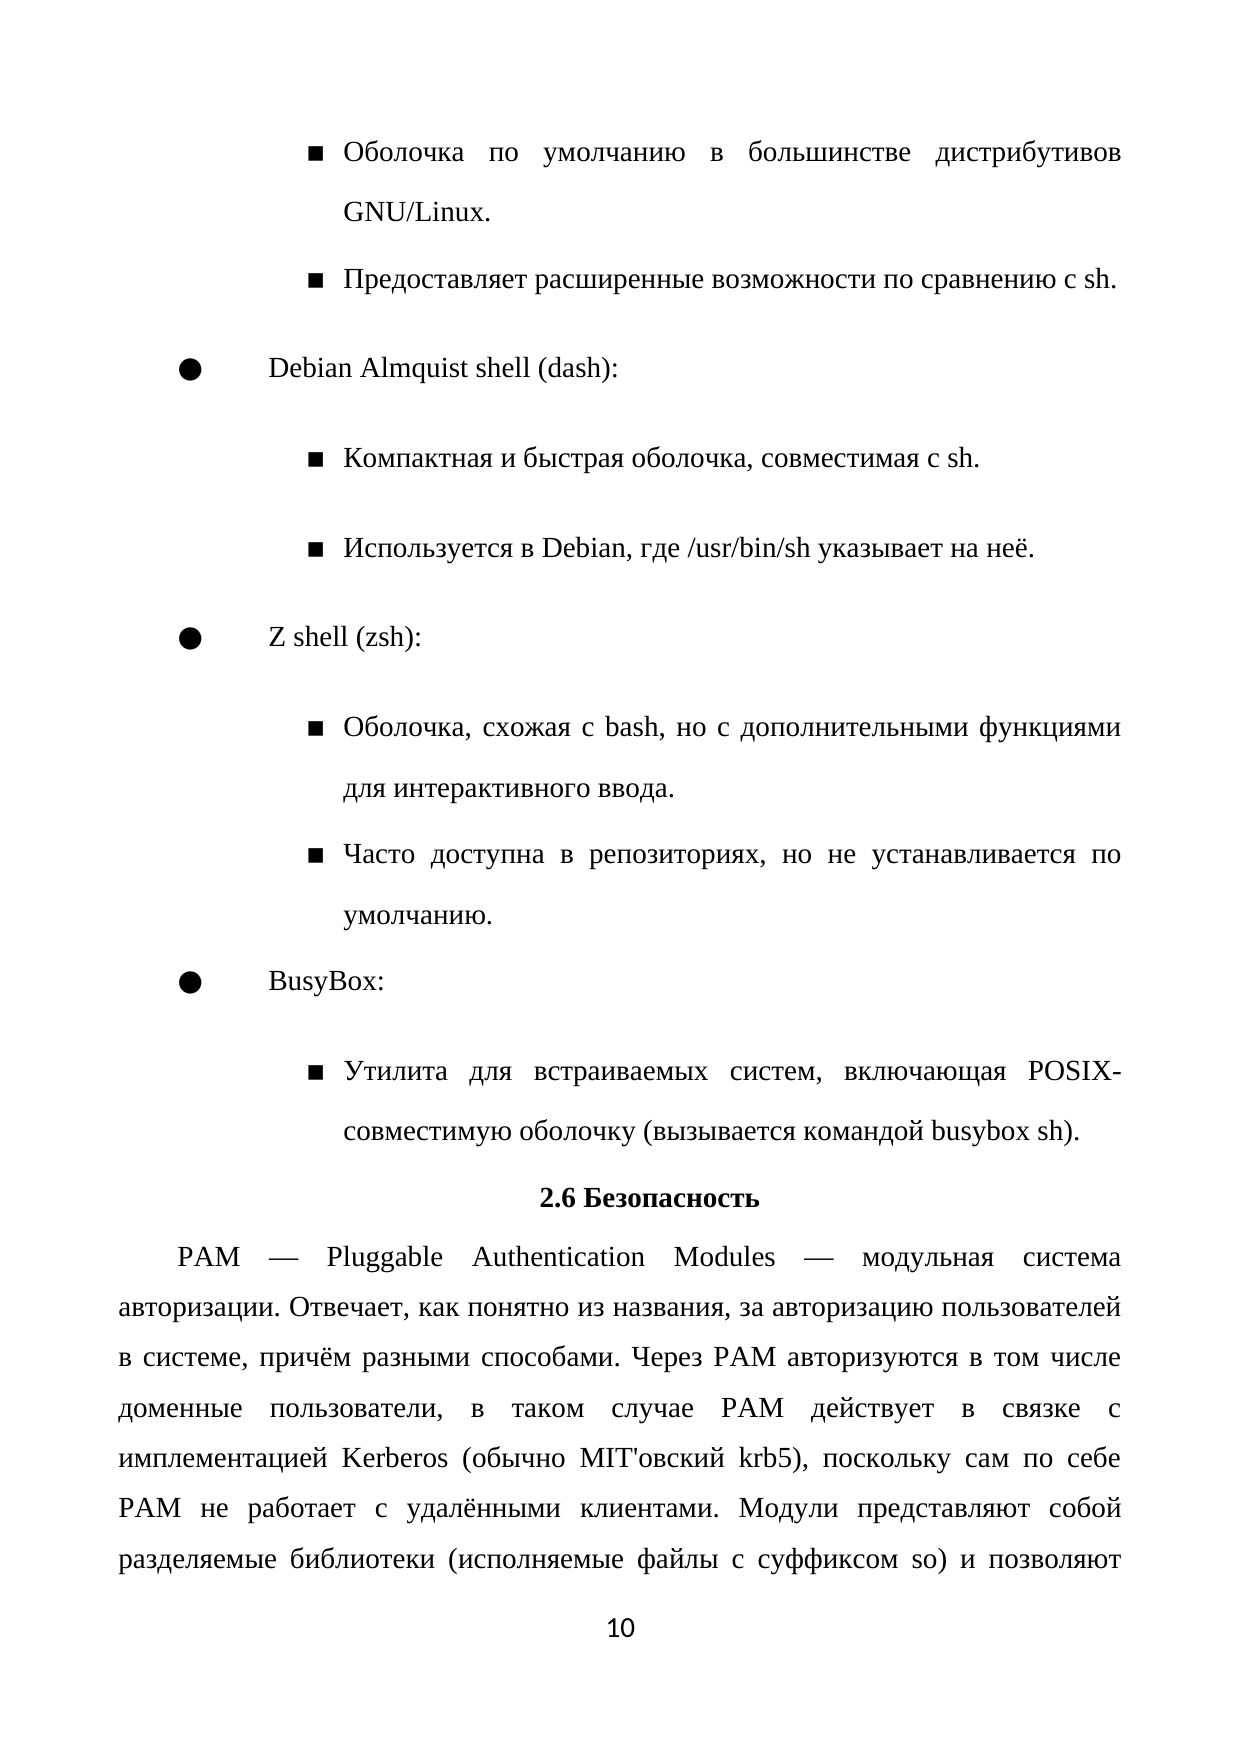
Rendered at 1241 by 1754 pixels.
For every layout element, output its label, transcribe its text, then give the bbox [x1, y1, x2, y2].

list Часто доступна в репозиториях, но не устанавливается по умолчанию. [306, 820, 1122, 930]
list Утилита для встраиваемых систем, включающая POSIX-совместимую оболочку (вызывается командой busybox sh). [306, 1037, 1122, 1147]
list Оболочка, схожая с bash, но с дополнительными функциями для интерактивного ввода. [306, 693, 1122, 803]
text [118, 1239, 1122, 1574]
subtitle 2.6 Безопасность [118, 1180, 1122, 1214]
list Предоставляет расширенные возможности по сравнению с sh. [306, 245, 1122, 305]
list BusyBox: [118, 947, 1122, 1007]
list Оболочка по умолчанию в большинстве дистрибутивов GNU/Linux. [306, 118, 1122, 228]
list Компактная и быстрая оболочка, совместимая с sh. [306, 424, 1122, 484]
list Debian Almquist shell (dash): [118, 334, 1122, 394]
list Z shell (zsh): [118, 604, 1122, 663]
list Используется в Debian, где /usr/bin/sh указывает на неё. [306, 514, 1122, 574]
